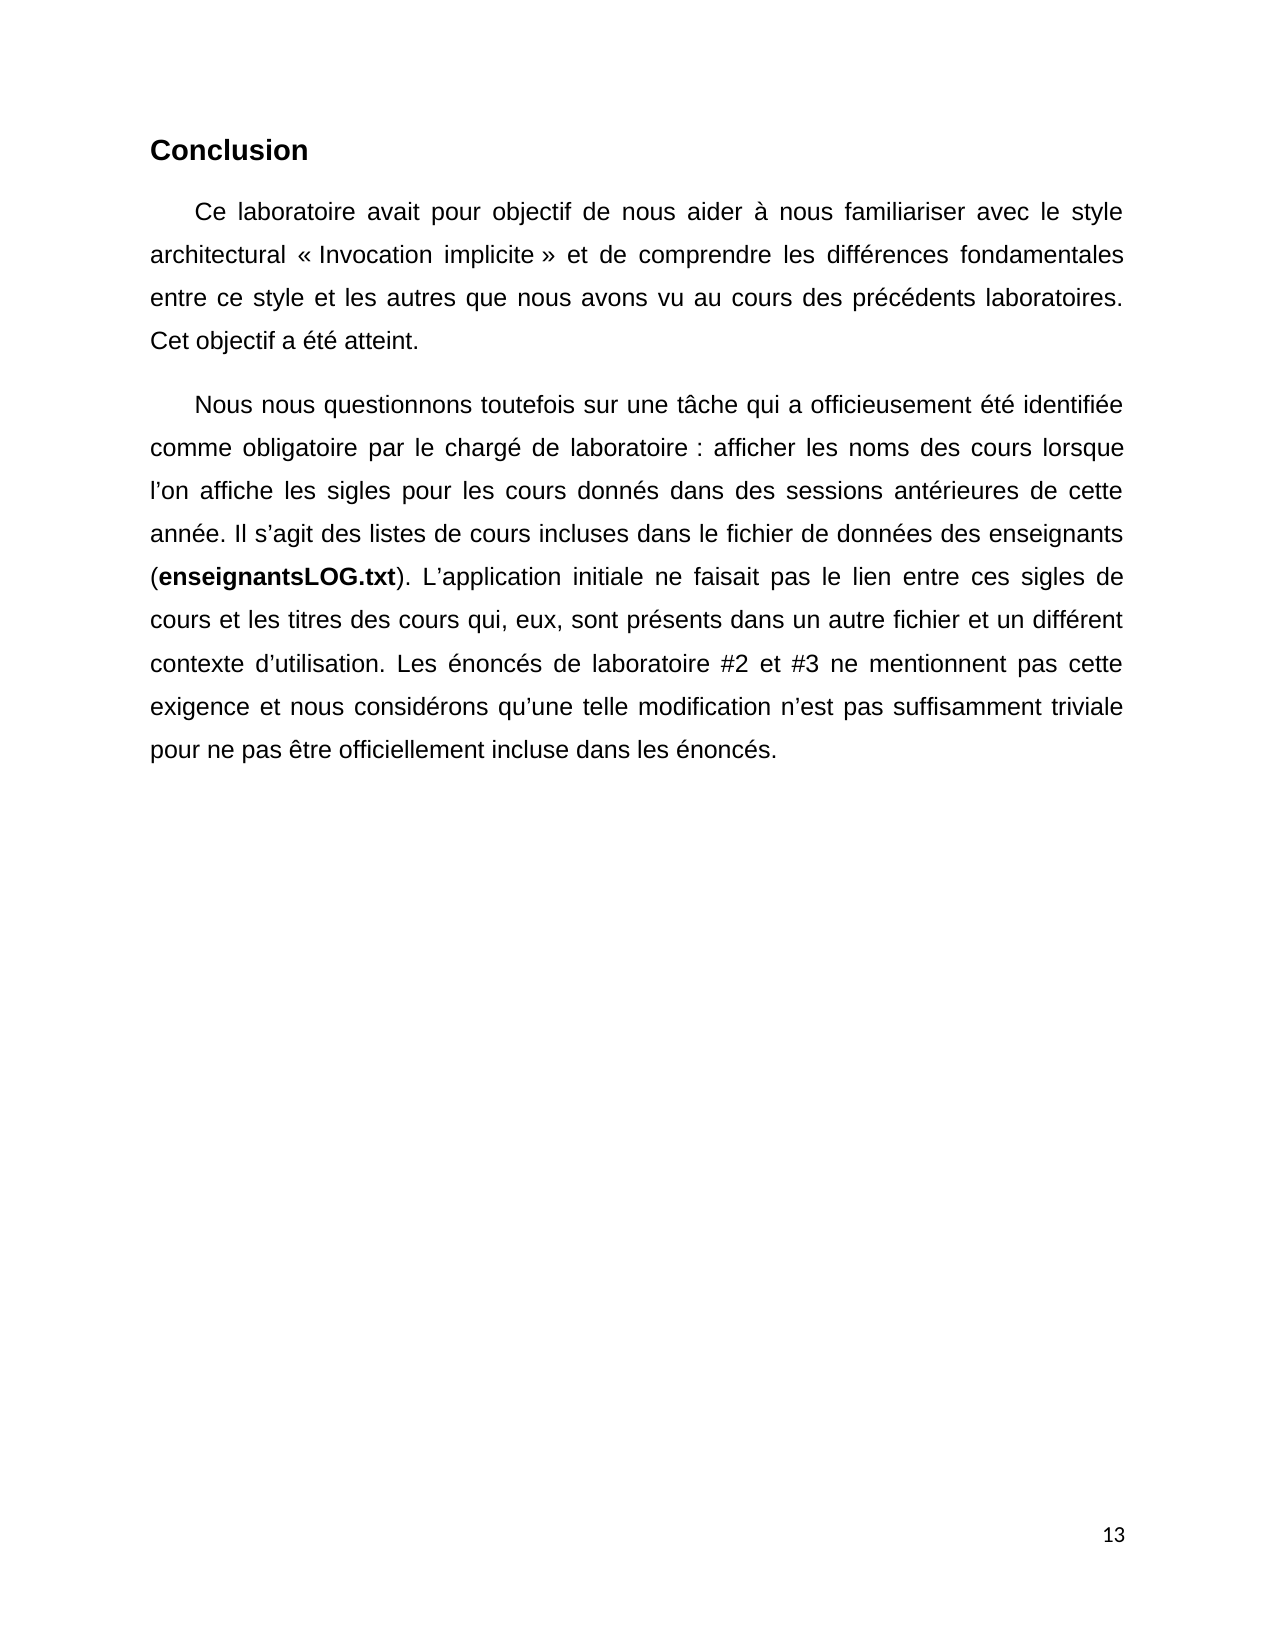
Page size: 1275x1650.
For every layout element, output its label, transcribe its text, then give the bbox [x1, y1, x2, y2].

subtitle Conclusion [150, 133, 1125, 166]
text Ce laboratoire avait pour objectif de nous aider à nous familiariser avec le style architectural « Invocation implicite » et de comprendre les différences fondamentales entre ce style et les autres que nous avons vu au cours des précédents laboratoires. Cet objectif a été atteint. [150, 196, 1125, 354]
text Nous nous questionnons toutefois sur une tâche qui a officieusement été identifiée comme obligatoire par le chargé de laboratoire : afficher les noms des cours lorsque l’on affiche les sigles pour les cours donnés dans des sessions antérieures de cette année. Il s’agit des listes de cours incluses dans le fichier de données des enseignants (enseignantsLOG.txt). L’application initiale ne faisait pas le lien entre ces sigles de cours et les titres des cours qui, eux, sont présents dans un autre fichier et un différent contexte d’utilisation. Les énoncés de laboratoire #2 et #3 ne mentionnent pas cette exigence et nous considérons qu’une telle modification n’est pas suffisamment triviale pour ne pas être officiellement incluse dans les énoncés. [150, 390, 1125, 763]
